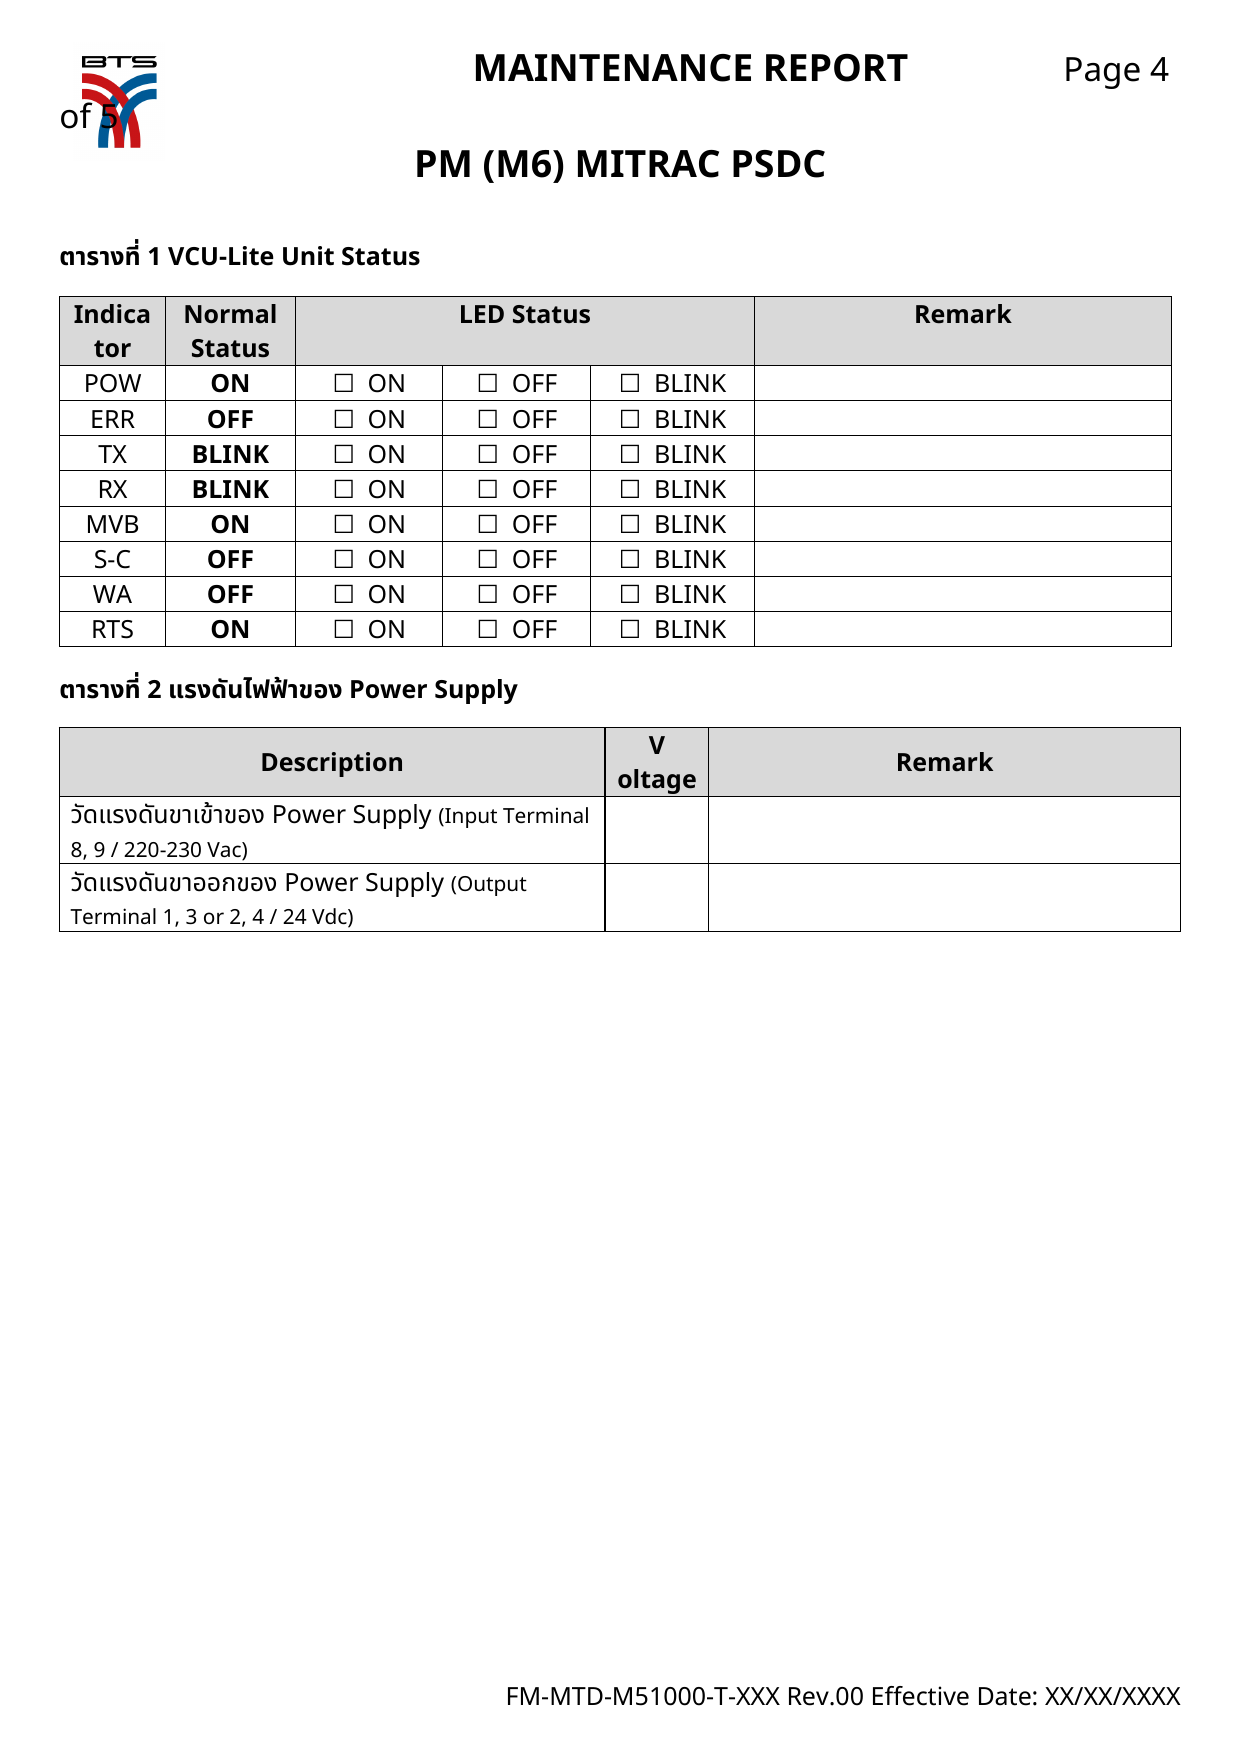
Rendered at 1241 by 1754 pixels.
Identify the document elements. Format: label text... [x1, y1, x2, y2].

table_cell [755, 401, 1171, 435]
table_header Description [60, 728, 604, 796]
table_header Indicator [60, 297, 165, 365]
table_cell OFF [166, 401, 295, 435]
table_cell BLINK [166, 436, 295, 470]
table_header LED Status [296, 297, 754, 365]
table_cell RX [60, 471, 165, 506]
table_cell ON [296, 577, 442, 611]
table_cell OFF [443, 507, 590, 541]
table_cell [755, 542, 1171, 576]
table_cell [755, 507, 1171, 541]
table_cell [606, 797, 708, 863]
table_cell OFF [443, 401, 590, 435]
table_cell OFF [443, 612, 590, 646]
table_cell BLINK [591, 542, 754, 576]
table_cell BLINK [591, 366, 754, 400]
table_cell OFF [443, 471, 590, 506]
table_cell [755, 436, 1171, 470]
table_cell TX [60, 436, 165, 470]
table_cell วัดแรงดันขาออกของ Power Supply (Output Terminal 1, 3 or 2, 4 / 24 Vdc) [60, 864, 604, 931]
table_cell MVB [60, 507, 165, 541]
table_cell [755, 612, 1171, 646]
table_cell RTS [60, 612, 165, 646]
table_cell ON [296, 507, 442, 541]
table_cell BLINK [166, 471, 295, 506]
table_cell OFF [166, 577, 295, 611]
table_cell [755, 577, 1171, 611]
table_cell POW [60, 366, 165, 400]
table_cell ON [166, 507, 295, 541]
table_cell BLINK [591, 507, 754, 541]
table_cell [606, 864, 708, 931]
table_cell ON [296, 401, 442, 435]
table_cell [709, 864, 1180, 931]
table_cell OFF [443, 436, 590, 470]
table_cell S-C [60, 542, 165, 576]
table_cell ON [166, 366, 295, 400]
table_cell OFF [443, 366, 590, 400]
table_cell OFF [443, 577, 590, 611]
table_cell [755, 471, 1171, 506]
text ตารางที่ 2 แรงดันไฟฟ้าของ Power Supply [59, 672, 1181, 710]
table_cell ON [166, 612, 295, 646]
table_cell ON [296, 542, 442, 576]
table_cell [709, 797, 1180, 863]
table_cell BLINK [591, 401, 754, 435]
table_cell วัดแรงดันขาเข้าของ Power Supply (Input Terminal 8, 9 / 220-230 Vac) [60, 797, 604, 863]
table_cell WA [60, 577, 165, 611]
table_cell ERR [60, 401, 165, 435]
table_cell ON [296, 366, 442, 400]
table_header Normal Status [166, 297, 295, 365]
text ตารางที่ 1 VCU-Lite Unit Status [59, 238, 1181, 276]
table_cell OFF [166, 542, 295, 576]
table_cell ON [296, 436, 442, 470]
table_header Voltage [606, 728, 708, 796]
table_cell BLINK [591, 471, 754, 506]
table_header Remark [709, 728, 1180, 796]
table_cell BLINK [591, 436, 754, 470]
table_cell BLINK [591, 612, 754, 646]
table_header Remark [755, 297, 1171, 365]
table_cell ON [296, 612, 442, 646]
table_cell OFF [443, 542, 590, 576]
table_cell BLINK [591, 577, 754, 611]
picture [73, 42, 165, 161]
table_cell [755, 366, 1171, 400]
table_cell ON [296, 471, 442, 506]
